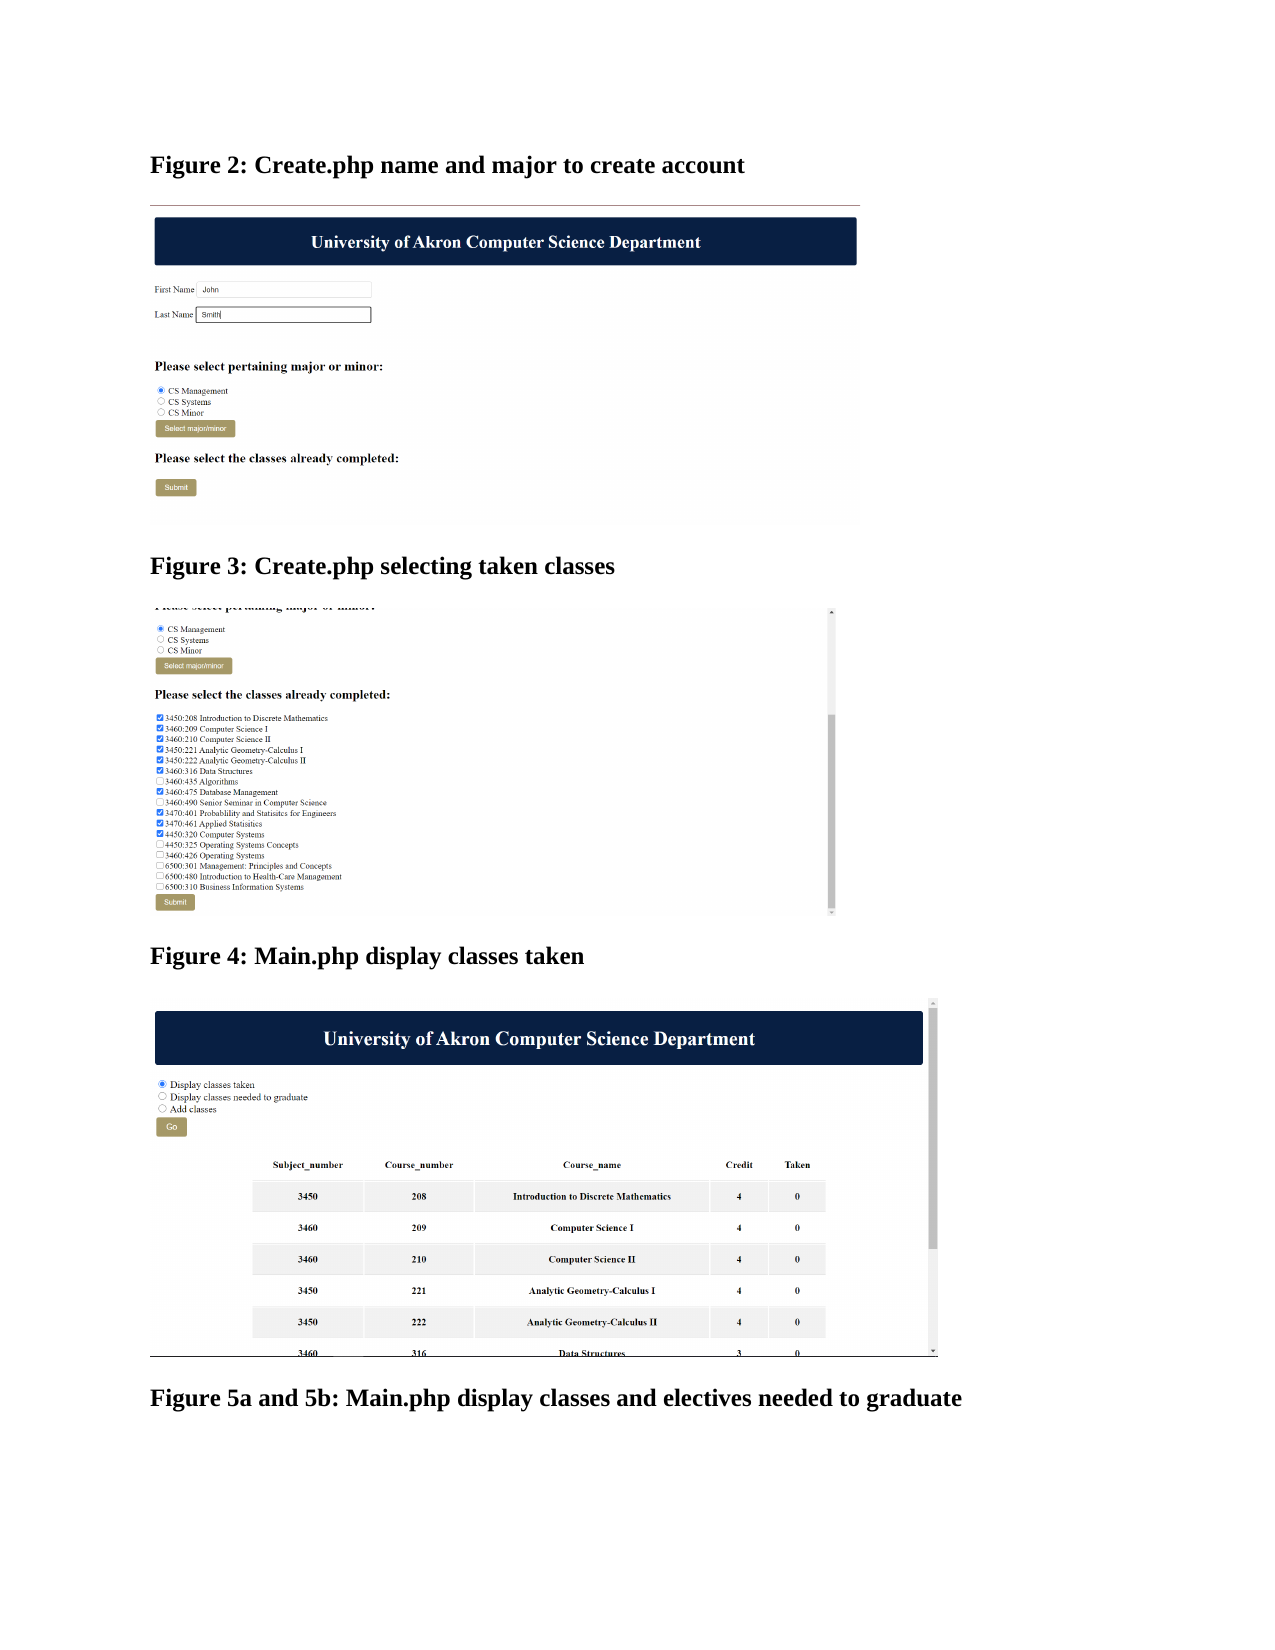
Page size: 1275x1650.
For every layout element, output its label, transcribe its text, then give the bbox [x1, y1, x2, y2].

picture [150, 998, 938, 1357]
picture [150, 608, 836, 916]
text Figure 5a and 5b: Main.php display classes and electives needed to graduate [150, 1383, 1125, 1411]
text Figure 4: Main.php display classes taken [150, 941, 1125, 970]
picture [150, 205, 861, 525]
text Figure 3: Create.php selecting taken classes [150, 551, 1125, 580]
